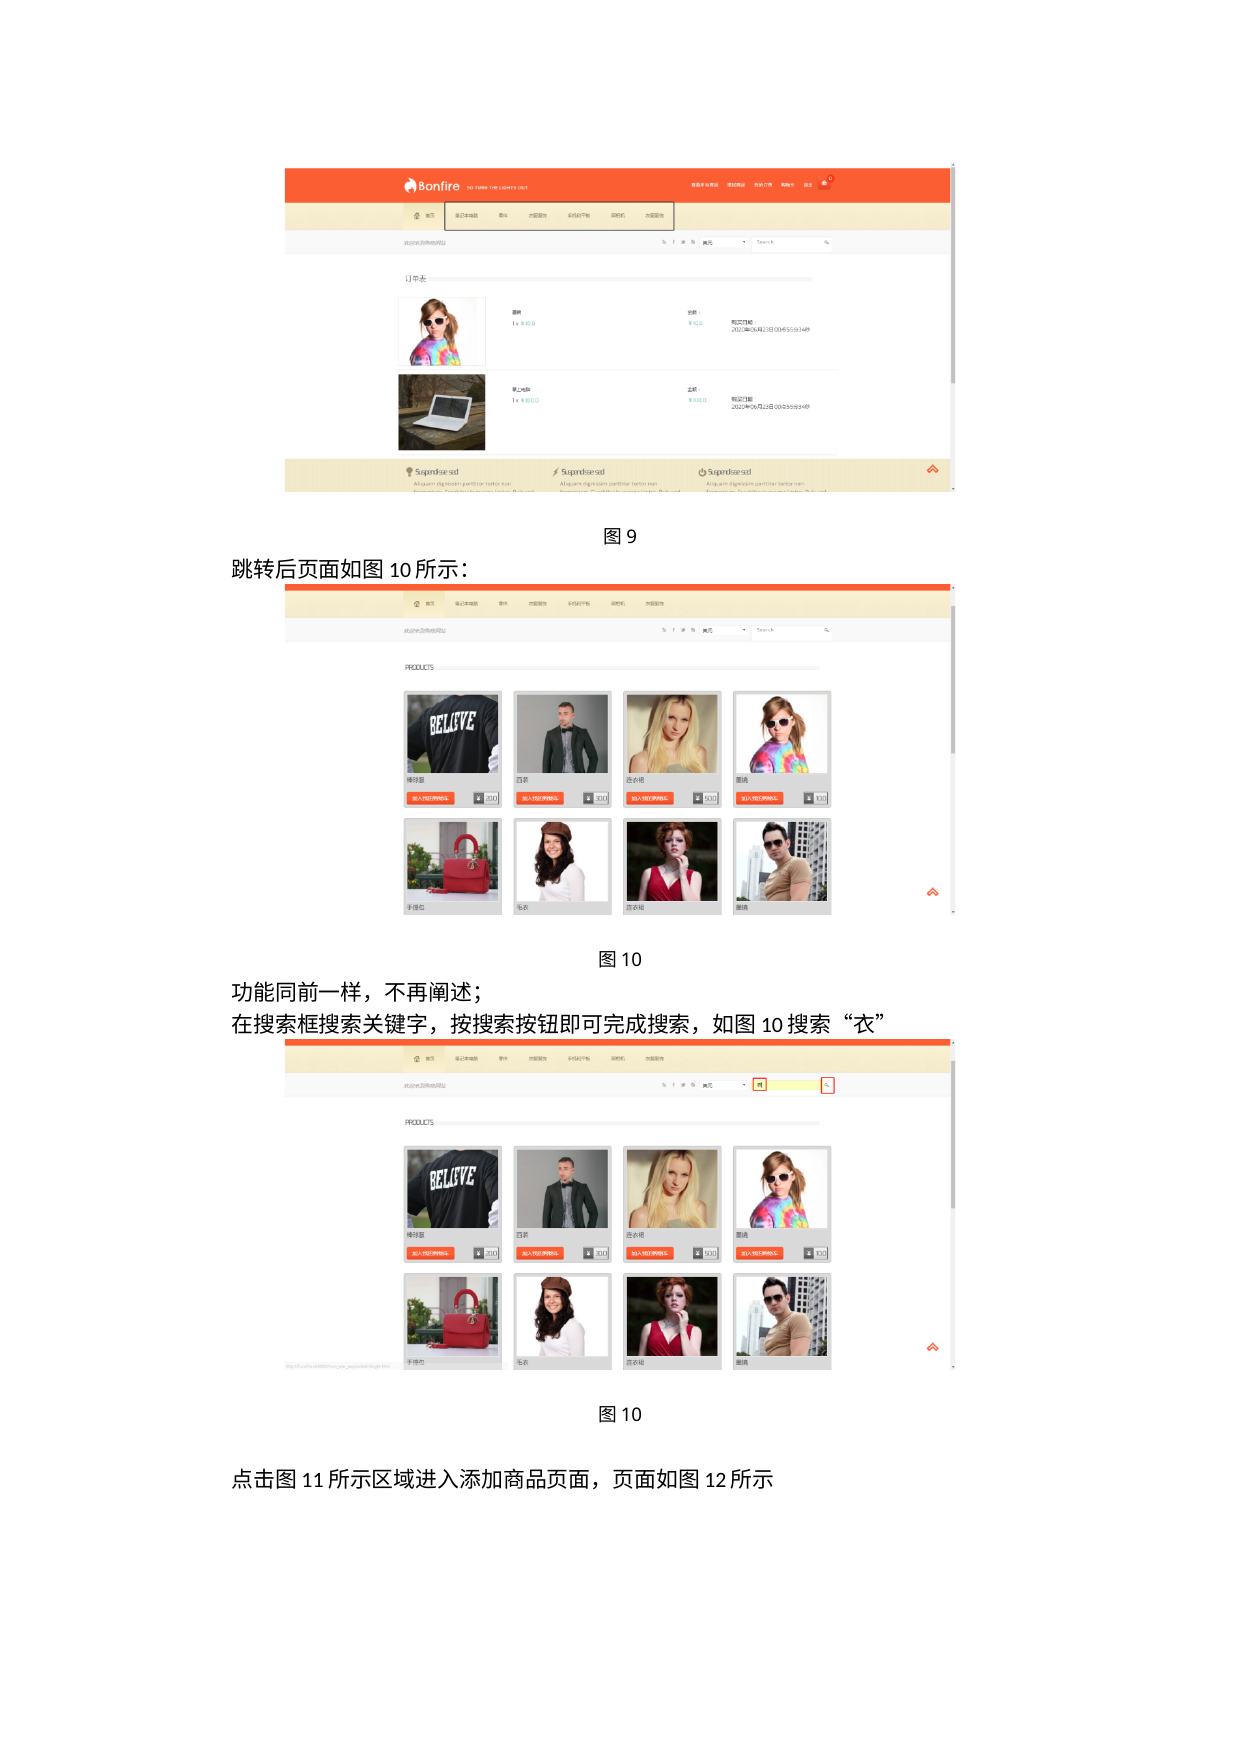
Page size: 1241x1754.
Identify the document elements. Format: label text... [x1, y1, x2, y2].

text 点击图11所示区域进入添加商品页面，页面如图12所示 [187, 1462, 1053, 1494]
text 图10 [187, 1397, 1053, 1429]
text 图10 [187, 942, 1053, 974]
text 在搜索框搜索关键字，按搜索按钮即可完成搜索，如图10搜索“衣” [187, 1007, 1053, 1039]
text 图9 [187, 519, 1053, 552]
picture [284, 162, 956, 492]
text 功能同前一样，不再阐述； [187, 974, 1053, 1007]
picture [284, 584, 956, 915]
picture [284, 1039, 956, 1370]
text 跳转后页面如图10所示： [187, 552, 1053, 584]
